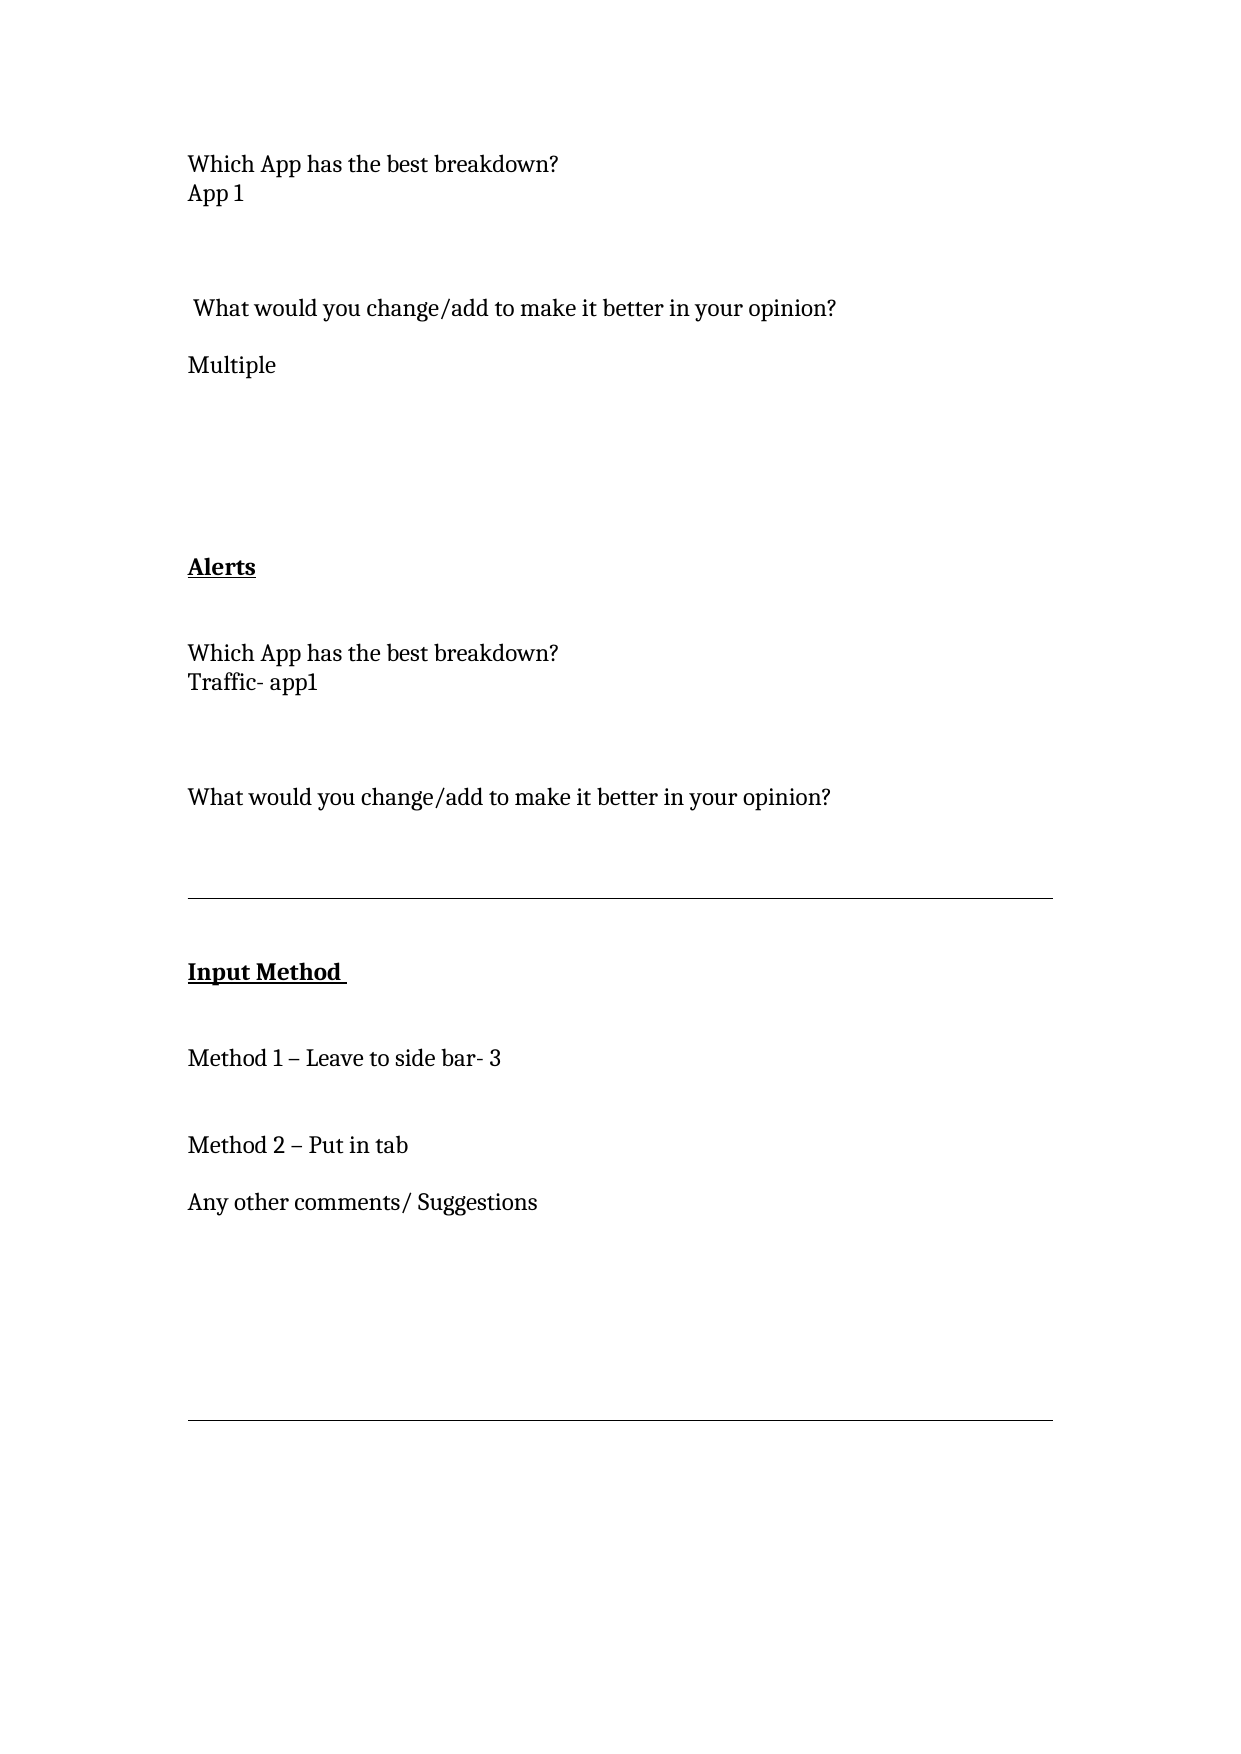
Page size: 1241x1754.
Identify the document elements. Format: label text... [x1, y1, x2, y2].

text Alerts [187, 552, 1053, 581]
text Which App has the best breakdown? [187, 639, 1053, 667]
text Traffic- app1 [187, 667, 1053, 696]
text Method 2 – Put in tab [187, 1131, 1053, 1159]
text Method 1 – Leave to side bar- 3 [187, 1044, 1053, 1073]
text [187, 294, 1053, 322]
text Which App has the best breakdown? [187, 150, 1053, 179]
text What would you change/add to make it better in your opinion? [187, 782, 1053, 811]
text Any other comments/ Suggestions [187, 1188, 1053, 1217]
text App 1 [187, 179, 1053, 207]
text Multiple [187, 351, 1053, 380]
text Input Method [187, 958, 1053, 987]
